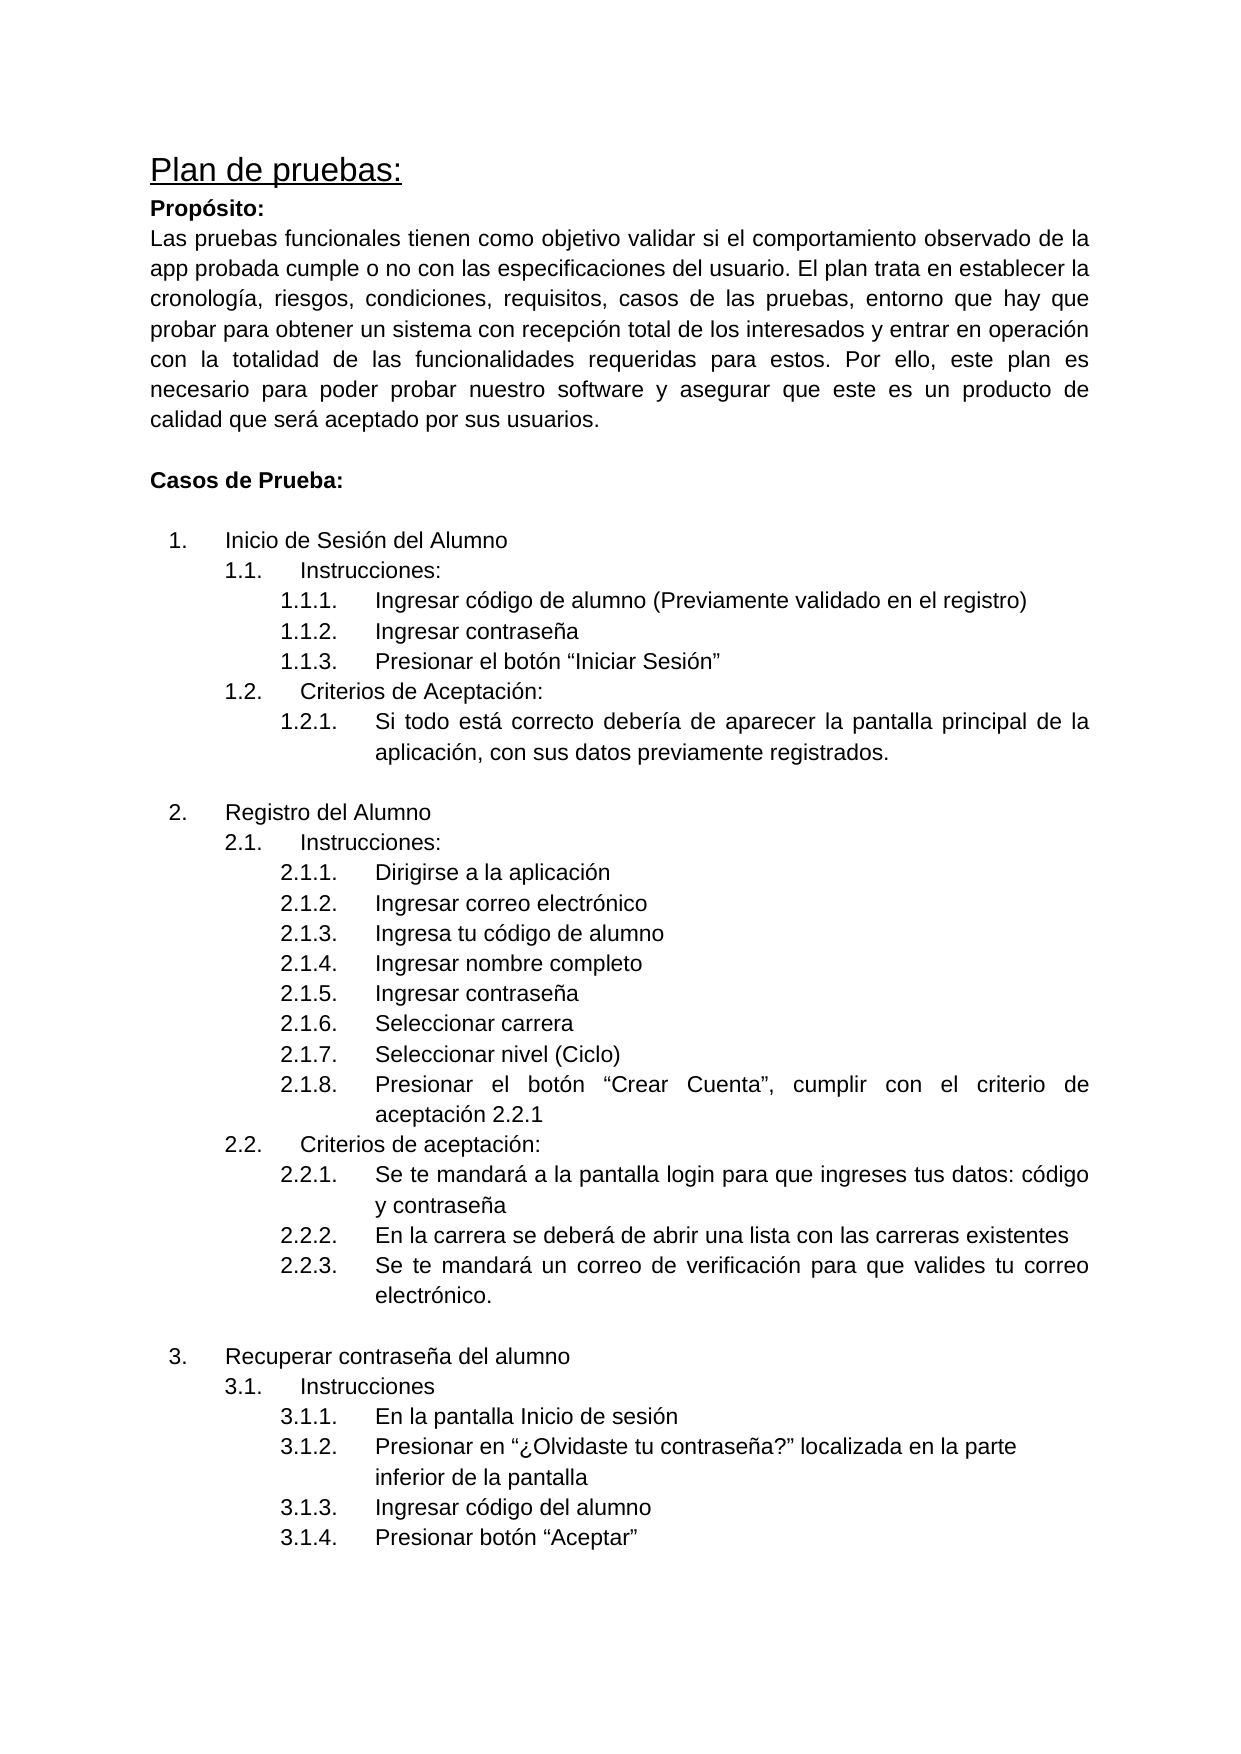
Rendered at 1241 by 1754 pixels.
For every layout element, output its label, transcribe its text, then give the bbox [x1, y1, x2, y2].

list En la carrera se deberá de abrir una lista con las carreras existentes [337, 1222, 1090, 1248]
list Ingresa tu código de alumno [337, 920, 1090, 946]
list Presionar botón “Aceptar” [337, 1524, 1090, 1550]
list Inicio de Sesión del Alumno [187, 527, 1090, 553]
list Presionar el botón “Crear Cuenta”, cumplir con el criterio de aceptación 2.2.1 [337, 1071, 1090, 1127]
title Plan de pruebas: [150, 150, 1090, 188]
text Propósito: [150, 195, 1090, 221]
list Instrucciones: [262, 557, 1090, 583]
list Ingresar contraseña [337, 980, 1090, 1006]
list Ingresar código del alumno [337, 1494, 1090, 1520]
list Se te mandará un correo de verificación para que valides tu correo electrónico. [337, 1252, 1090, 1308]
list Presionar en “¿Olvidaste tu contraseña?” localizada en la parte inferior de la pantalla [337, 1433, 1090, 1490]
list Instrucciones [262, 1373, 1090, 1399]
list Si todo está correcto debería de aparecer la pantalla principal de la aplicación, con sus datos previamente registrados. [337, 708, 1090, 765]
list Dirigirse a la aplicación [337, 859, 1090, 886]
list Se te mandará a la pantalla login para que ingreses tus datos: código y contraseña [337, 1161, 1090, 1218]
list Ingresar código de alumno (Previamente validado en el registro) [337, 587, 1090, 614]
list Seleccionar carrera [337, 1010, 1090, 1037]
list Criterios de Aceptación: [262, 678, 1090, 704]
list Registro del Alumno [187, 799, 1090, 825]
list Ingresar nombre completo [337, 950, 1090, 976]
list Ingresar correo electrónico [337, 889, 1090, 916]
list Instrucciones: [262, 829, 1090, 855]
list Ingresar contraseña [337, 618, 1090, 644]
list En la pantalla Inicio de sesión [337, 1403, 1090, 1429]
list Seleccionar nivel (Ciclo) [337, 1041, 1090, 1067]
text Casos de Prueba: [150, 467, 1090, 493]
text Las pruebas funcionales tienen como objetivo validar si el comportamiento observado de la app probada cumple o no con las especificaciones del usuario. El plan trata en establecer la cronología, riesgos, condiciones, requisitos, casos de las pruebas, entorno que hay que probar para obtener un sistema con recepción total de los interesados y entrar en operación con la totalidad de las funcionalidades requeridas para estos. Por ello, este plan es necesario para poder probar nuestro software y asegurar que este es un producto de calidad que será aceptado por sus usuarios. [150, 225, 1090, 432]
list Recuperar contraseña del alumno [187, 1343, 1090, 1369]
list Presionar el botón “Iniciar Sesión” [337, 648, 1090, 674]
list Criterios de aceptación: [262, 1131, 1090, 1157]
